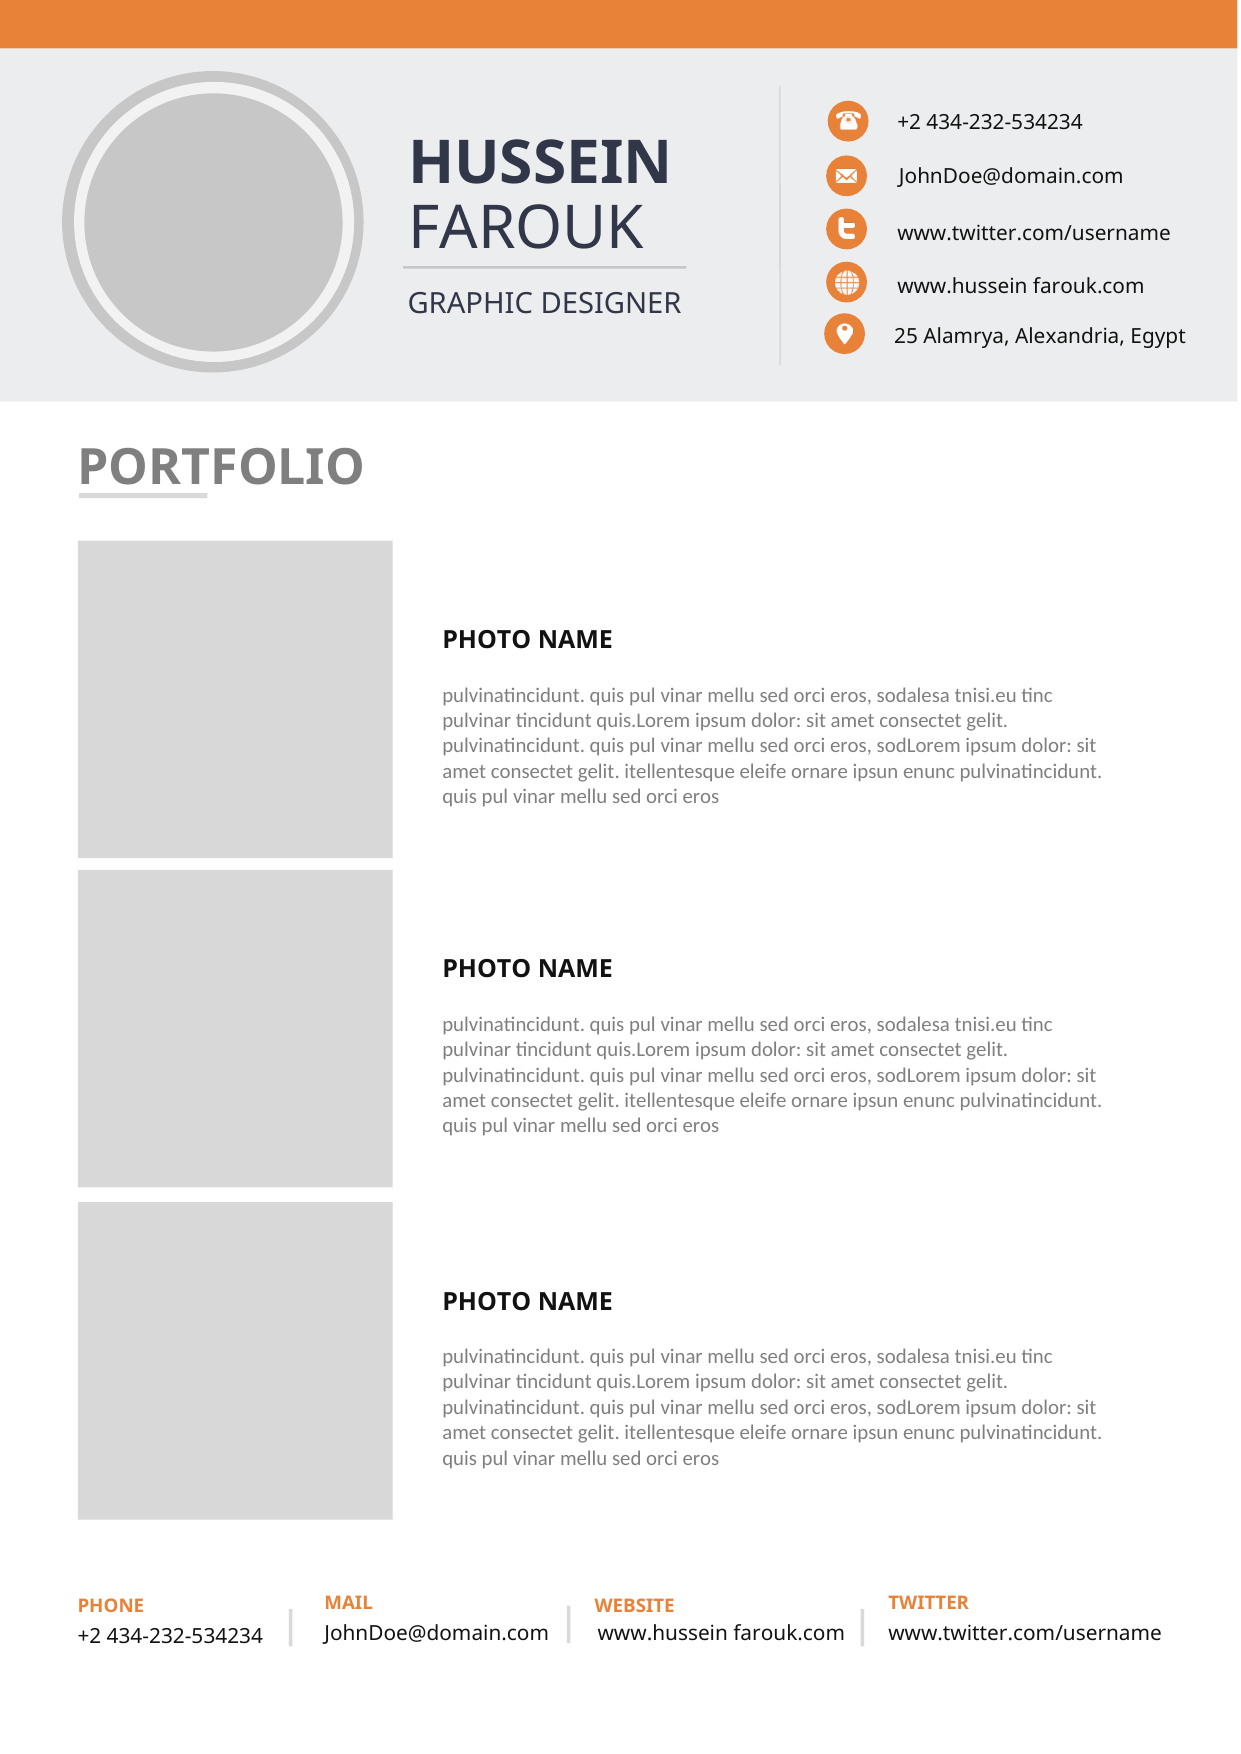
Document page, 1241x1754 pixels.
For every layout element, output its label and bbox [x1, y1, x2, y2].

picture [827, 157, 864, 192]
picture [827, 263, 865, 300]
picture [828, 318, 860, 348]
picture [826, 207, 867, 247]
picture [829, 100, 867, 137]
